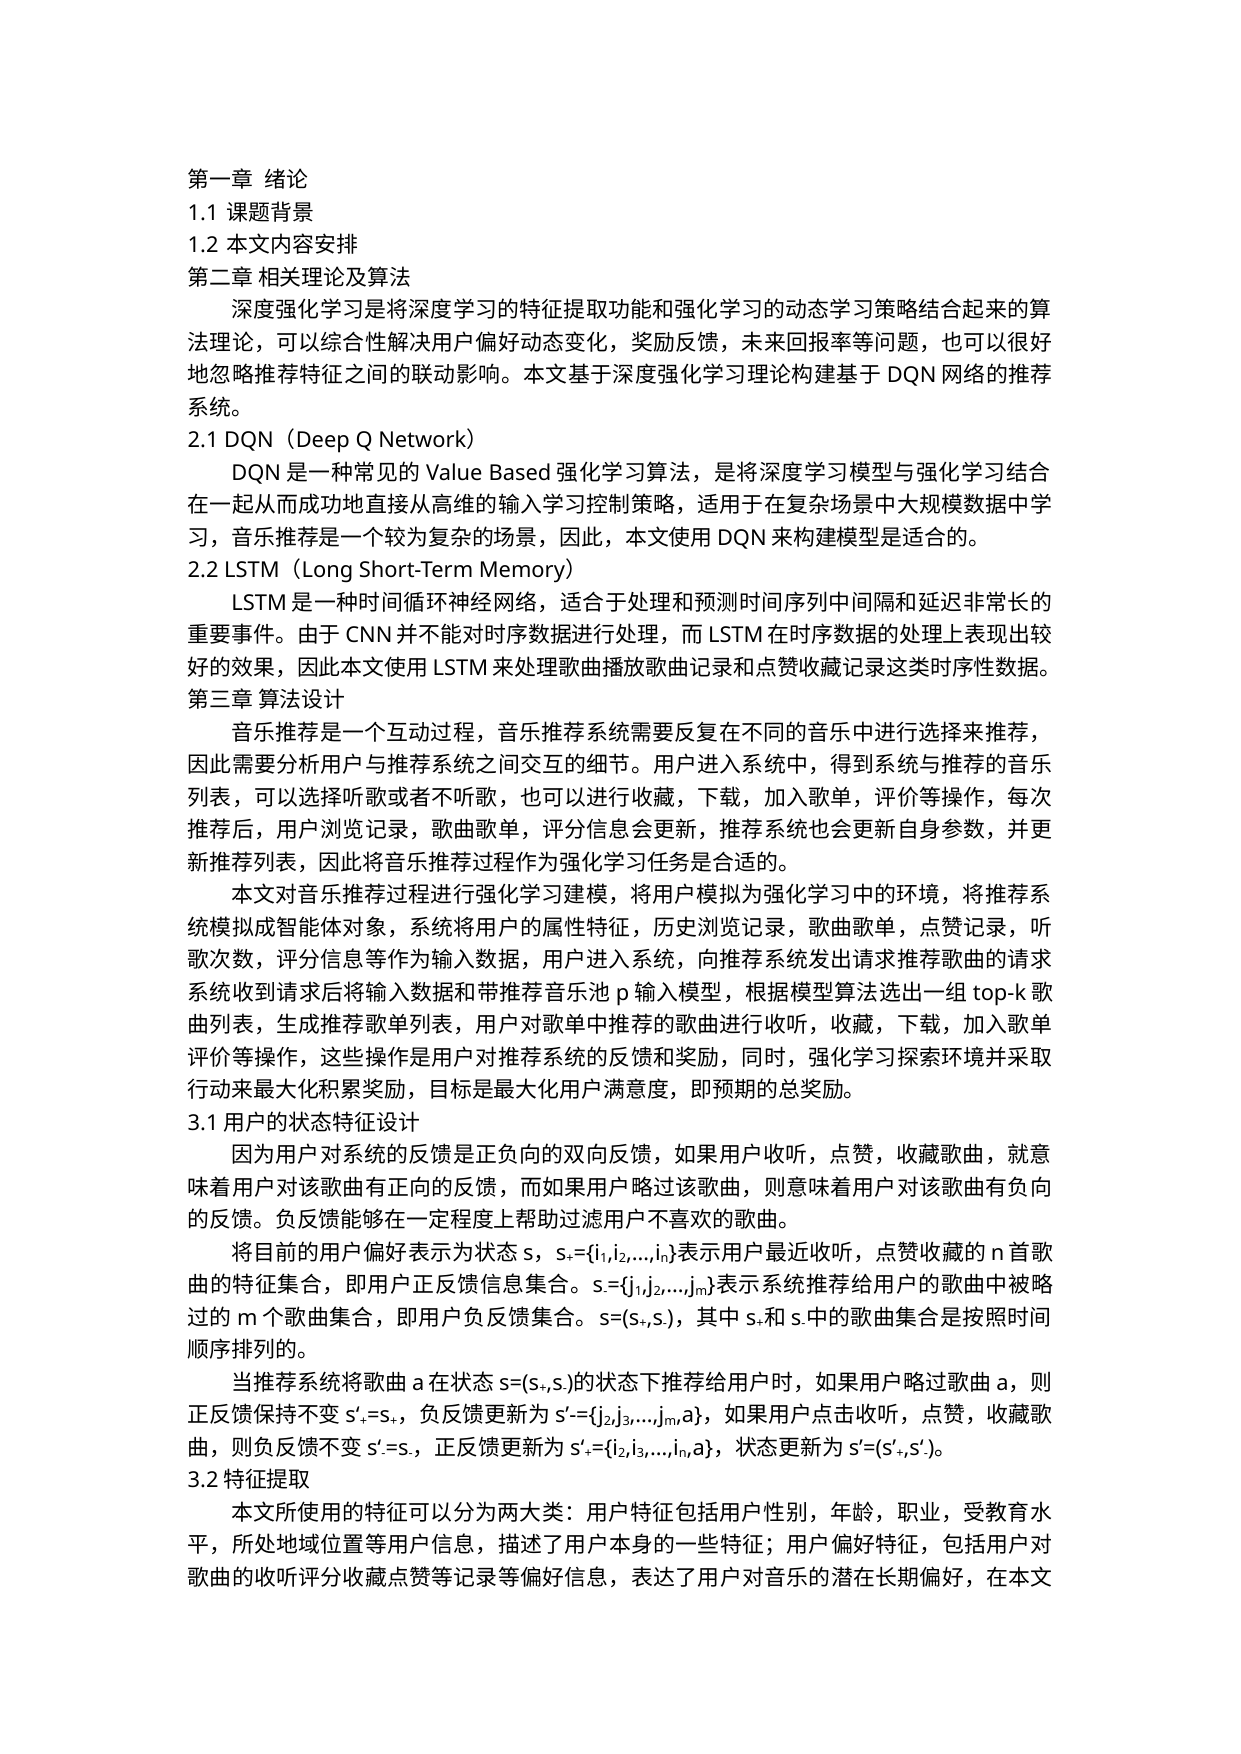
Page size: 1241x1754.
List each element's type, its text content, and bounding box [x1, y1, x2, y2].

text 音乐推荐是一个互动过程，音乐推荐系统需要反复在不同的音乐中进行选择来推荐，因此需要分析用户与推荐系统之间交互的细节。用户进入系统中，得到系统与推荐的音乐列表，可以选择听歌或者不听歌，也可以进行收藏，下载，加入歌单，评价等操作，每次推荐后，用户浏览记录，歌曲歌单，评分信息会更新，推荐系统也会更新自身参数，并更新推荐列表，因此将音乐推荐过程作为强化学习任务是合适的。 [187, 714, 1053, 877]
text 3.2特征提取 [187, 1462, 1053, 1494]
text LSTM是一种时间循环神经网络，适合于处理和预测时间序列中间隔和延迟非常长的重要事件。由于CNN并不能对时序数据进行处理，而LSTM在时序数据的处理上表现出较好的效果，因此本文使用LSTM来处理歌曲播放歌曲记录和点赞收藏记录这类时序性数据。 [187, 584, 1053, 682]
list 课题背景 [187, 194, 1053, 227]
text DQN是一种常见的Value Based强化学习算法，是将深度学习模型与强化学习结合在一起从而成功地直接从高维的输入学习控制策略，适用于在复杂场景中大规模数据中学习，音乐推荐是一个较为复杂的场景，因此，本文使用DQN来构建模型是适合的。 [187, 454, 1053, 552]
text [187, 1494, 1053, 1592]
text 本文对音乐推荐过程进行强化学习建模，将用户模拟为强化学习中的环境，将推荐系统模拟成智能体对象，系统将用户的属性特征，历史浏览记录，歌曲歌单，点赞记录，听歌次数，评分信息等作为输入数据，用户进入系统，向推荐系统发出请求推荐歌曲的请求，系统收到请求后将输入数据和带推荐音乐池p输入模型，根据模型算法选出一组top-k歌曲列表，生成推荐歌单列表，用户对歌单中推荐的歌曲进行收听，收藏，下载，加入歌单，评价等操作，这些操作是用户对推荐系统的反馈和奖励，同时，强化学习探索环境并采取行动来最大化积累奖励，目标是最大化用户满意度，即预期的总奖励。 [187, 877, 1053, 1104]
text 第二章 相关理论及算法 [187, 259, 1053, 292]
list 本文内容安排 [187, 227, 1053, 259]
text 2.2 LSTM（Long Short-Term Memory） [187, 552, 1053, 584]
text 第三章 算法设计 [187, 682, 1053, 714]
list 绪论 [187, 162, 1053, 194]
text 因为用户对系统的反馈是正负向的双向反馈，如果用户收听，点赞，收藏歌曲，就意味着用户对该歌曲有正向的反馈，而如果用户略过该歌曲，则意味着用户对该歌曲有负向的反馈。负反馈能够在一定程度上帮助过滤用户不喜欢的歌曲。 [187, 1137, 1053, 1234]
text 3.1用户的状态特征设计 [187, 1104, 1053, 1137]
text 深度强化学习是将深度学习的特征提取功能和强化学习的动态学习策略结合起来的算法理论，可以综合性解决用户偏好动态变化，奖励反馈，未来回报率等问题，也可以很好地忽略推荐特征之间的联动影响。本文基于深度强化学习理论构建基于DQN网络的推荐系统。 [187, 292, 1053, 422]
text 将目前的用户偏好表示为状态s，s+={i1,i2,…,in}表示用户最近收听，点赞收藏的n首歌曲的特征集合，即用户正反馈信息集合。s-={j1,j2,…,jm}表示系统推荐给用户的歌曲中被略过的m个歌曲集合，即用户负反馈集合。s=(s+,s-)，其中s+和s-中的歌曲集合是按照时间顺序排列的。 [187, 1234, 1053, 1364]
text 2.1 DQN（Deep Q Network） [187, 422, 1053, 454]
text 当推荐系统将歌曲a在状态s=(s+,s-)的状态下推荐给用户时，如果用户略过歌曲a，则正反馈保持不变s‘+=s+，负反馈更新为s’-={j2,j3,…,jm,a}，如果用户点击收听，点赞，收藏歌曲，则负反馈不变s‘-=s-，正反馈更新为s‘+={i2,i3,…,in,a}，状态更新为s’=(s’+,s‘-)。 [187, 1364, 1053, 1462]
